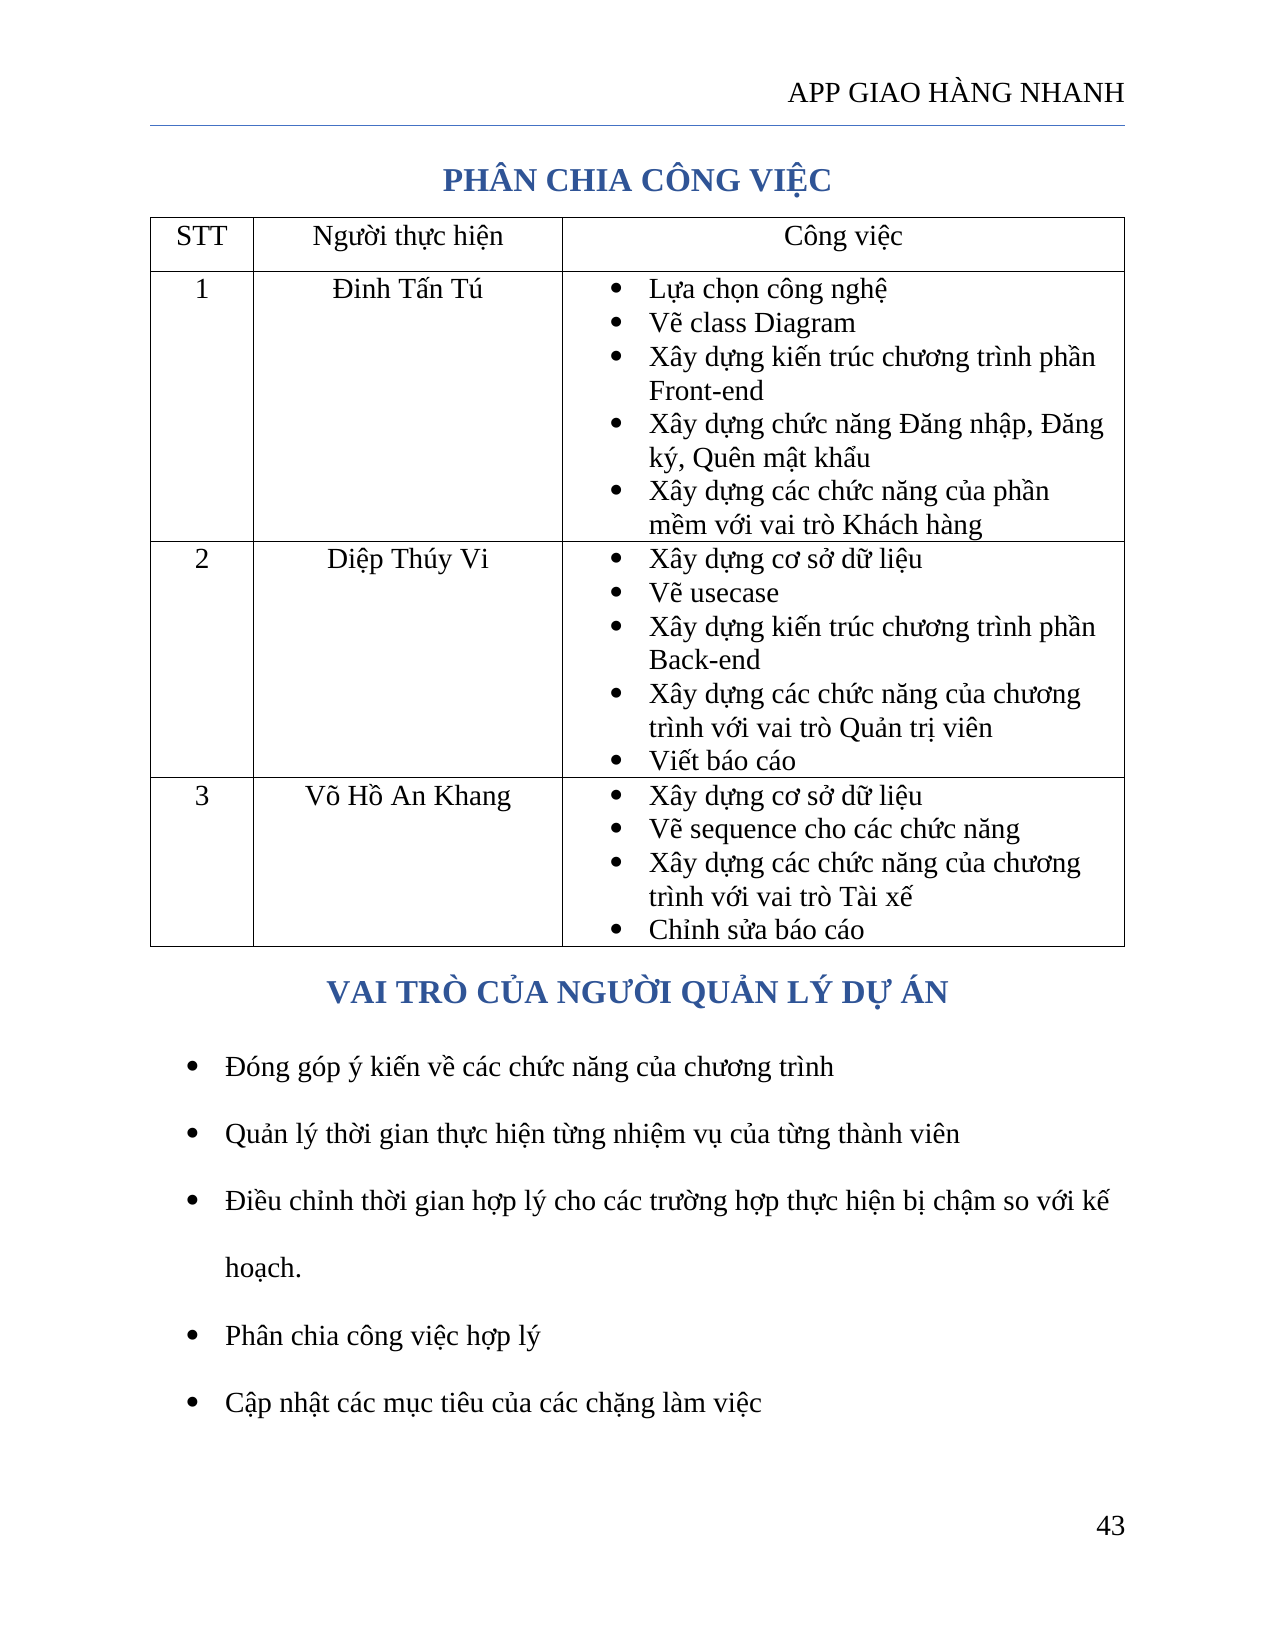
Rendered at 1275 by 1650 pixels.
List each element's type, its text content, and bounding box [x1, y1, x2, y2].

table_header Công việc [563, 218, 1124, 271]
list Điều chỉnh thời gian hợp lý cho các trường hợp thực hiện bị chậm so với kế hoạch. [187, 1183, 1125, 1284]
list Phân chia công việc hợp lý [187, 1318, 1125, 1351]
subtitle PHÂN CHIA CÔNG VIỆC [150, 160, 1125, 198]
table_cell Đinh Tấn Tú [254, 272, 562, 541]
table_cell 2 [151, 542, 253, 777]
table_cell 1 [151, 272, 253, 541]
table_header STT [151, 218, 253, 271]
table_cell Diệp Thúy Vi [254, 542, 562, 777]
subtitle VAI TRÒ CỦA NGƯỜI QUẢN LÝ DỰ ÁN [150, 972, 1125, 1010]
list Quản lý thời gian thực hiện từng nhiệm vụ của từng thành viên [187, 1116, 1125, 1150]
table_header Người thực hiện [254, 218, 562, 271]
list Cập nhật các mục tiêu của các chặng làm việc [187, 1385, 1125, 1418]
list Đóng góp ý kiến về các chức năng của chương trình [187, 1049, 1125, 1082]
table_cell 3 [151, 778, 253, 946]
table_cell Võ Hồ An Khang [254, 778, 562, 946]
table_cell Lựa chọn công nghệ Vẽ class Diagram Xây dựng kiến trúc chương trình phần Front-end Xây dựng chức năng Đăng nhập, Đăng ký, Quên mật khẩu Xây dựng các chức năng của phần mềm với vai trò Khách hàng [563, 272, 1124, 541]
table_cell Xây dựng cơ sở dữ liệu Vẽ usecase Xây dựng kiến trúc chương trình phần Back-end Xây dựng các chức năng của chương trình với vai trò Quản trị viên Viết báo cáo [563, 542, 1124, 777]
table_cell Xây dựng cơ sở dữ liệu Vẽ sequence cho các chức năng Xây dựng các chức năng của chương trình với vai trò Tài xế Chỉnh sửa báo cáo [563, 778, 1124, 946]
